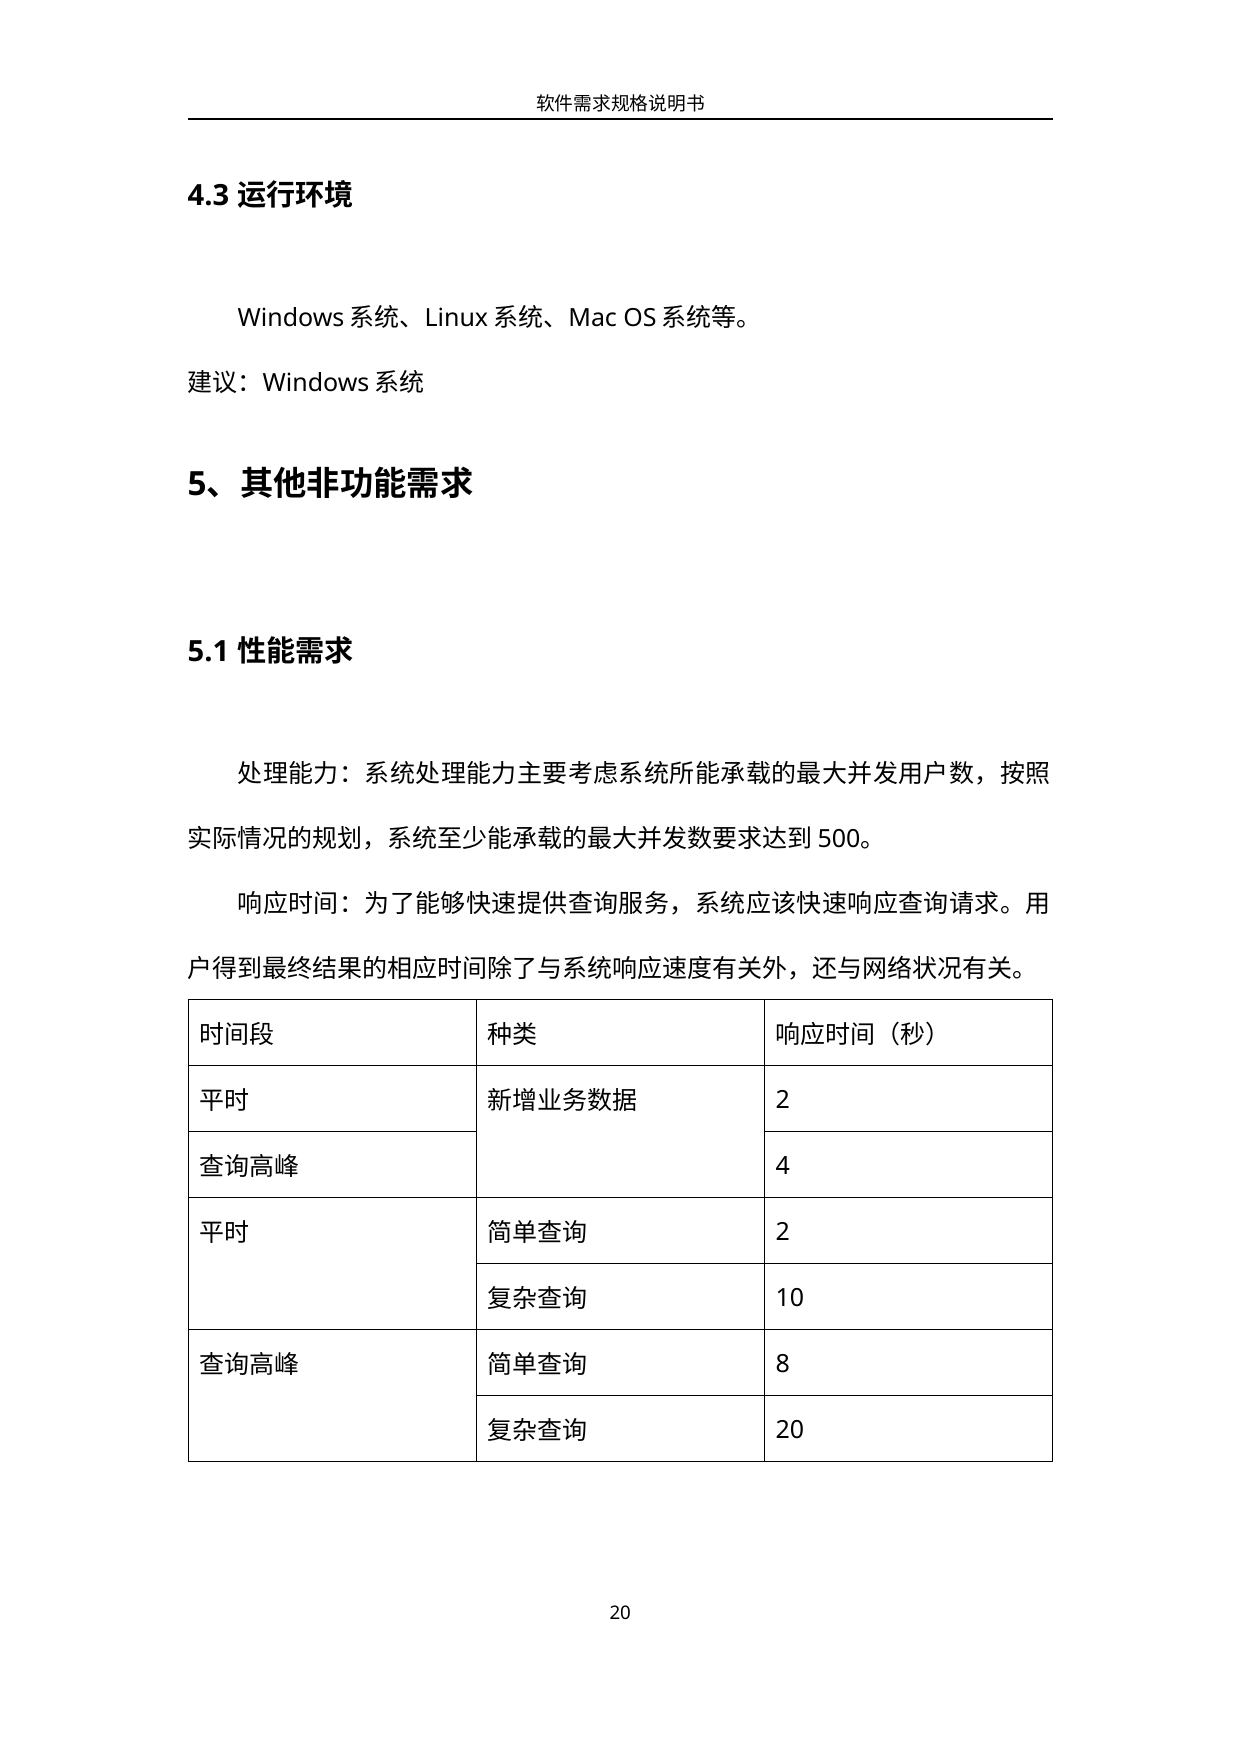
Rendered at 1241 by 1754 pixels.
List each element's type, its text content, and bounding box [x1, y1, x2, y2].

subtitle 5.1 性能需求 [187, 616, 1053, 681]
subtitle 4.3 运行环境 [187, 160, 1053, 225]
table_cell 2 [765, 1066, 1052, 1131]
text 处理能力：系统处理能力主要考虑系统所能承载的最大并发用户数，按照实际情况的规划，系统至少能承载的最大并发数要求达到500。 [187, 739, 1053, 869]
table_cell 查询高峰 [189, 1132, 476, 1197]
table_cell 20 [765, 1396, 1052, 1461]
subtitle 5、其他非功能需求 [187, 448, 1053, 513]
table_cell 8 [765, 1330, 1052, 1395]
text 响应时间：为了能够快速提供查询服务，系统应该快速响应查询请求。用户得到最终结果的相应时间除了与系统响应速度有关外，还与网络状况有关。 [187, 869, 1053, 999]
table_header 时间段 [189, 1000, 476, 1065]
table_cell 10 [765, 1264, 1052, 1329]
table_cell 新增业务数据 [477, 1066, 764, 1197]
table_cell 复杂查询 [477, 1396, 764, 1461]
table_cell 查询高峰 [189, 1330, 476, 1461]
table_cell 平时 [189, 1198, 476, 1329]
text 建议：Windows系统 [187, 348, 1053, 413]
text Windows系统、Linux系统、Mac OS系统等。 [187, 283, 1053, 348]
table_cell 2 [765, 1198, 1052, 1263]
table_cell 平时 [189, 1066, 476, 1131]
table_header 响应时间（秒） [765, 1000, 1052, 1065]
table_header 种类 [477, 1000, 764, 1065]
table_cell 复杂查询 [477, 1264, 764, 1329]
table_cell 简单查询 [477, 1330, 764, 1395]
table_cell 简单查询 [477, 1198, 764, 1263]
table_cell 4 [765, 1132, 1052, 1197]
